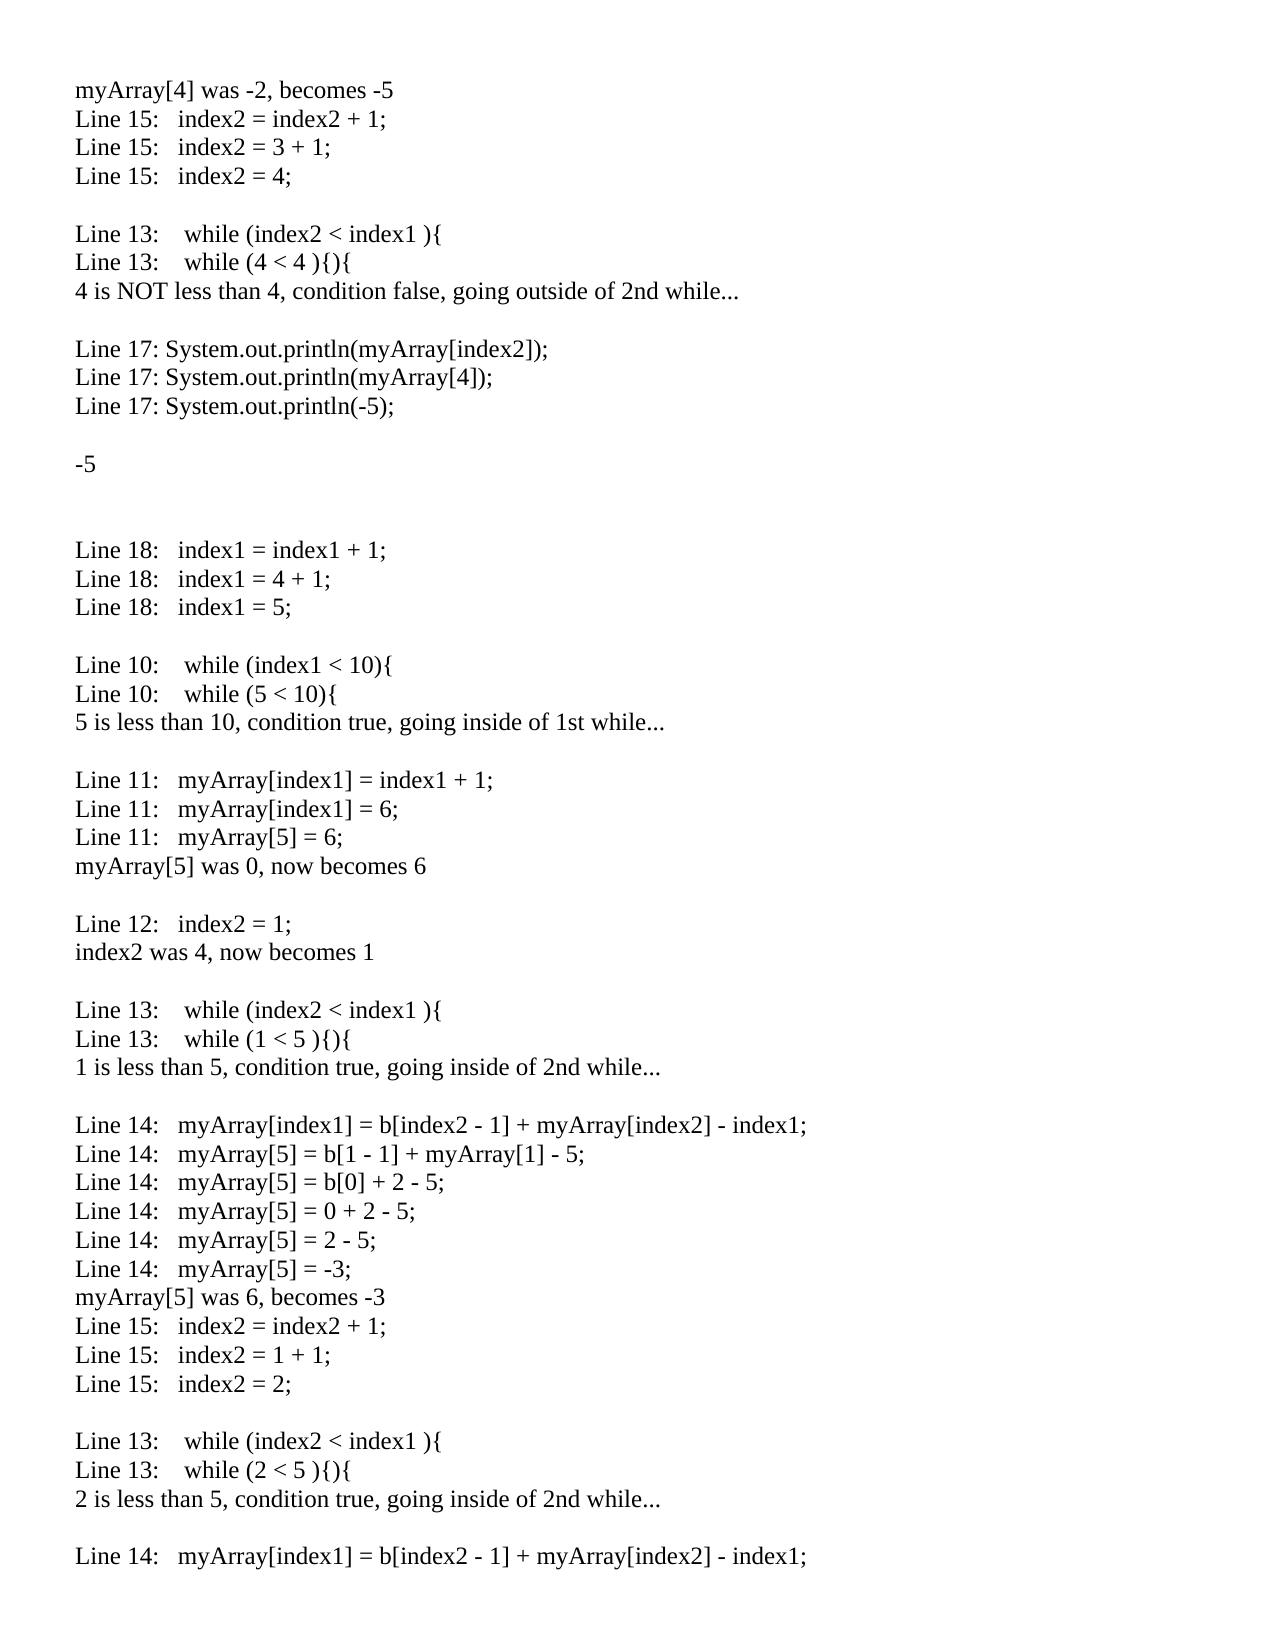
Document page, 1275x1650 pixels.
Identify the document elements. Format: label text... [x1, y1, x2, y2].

text Line 13: while (index2 < index1 ){ [75, 219, 1200, 247]
text Line 17: System.out.println(myArray[index2]); [75, 334, 1200, 362]
text Line 10: while (5 < 10){ [75, 679, 1200, 707]
text Line 14: myArray[index1] = b[index2 - 1] + myArray[index2] - index1; [75, 1541, 1200, 1570]
text Line 14: myArray[5] = -3; [75, 1254, 1200, 1282]
text 5 is less than 10, condition true, going inside of 1st while... [75, 707, 1200, 736]
text myArray[5] was 6, becomes -3 [75, 1282, 1200, 1311]
text Line 14: myArray[5] = b[1 - 1] + myArray[1] - 5; [75, 1139, 1200, 1167]
text Line 18: index1 = index1 + 1; [75, 535, 1200, 564]
text Line 13: while (index2 < index1 ){ [75, 1426, 1200, 1455]
text 4 is NOT less than 4, condition false, going outside of 2nd while... [75, 276, 1200, 305]
text Line 15: index2 = 2; [75, 1369, 1200, 1397]
text Line 18: index1 = 5; [75, 592, 1200, 621]
text Line 13: while (2 < 5 ){){ [75, 1455, 1200, 1484]
text Line 15: index2 = index2 + 1; [75, 1311, 1200, 1340]
text Line 13: while (4 < 4 ){){ [75, 247, 1200, 276]
text myArray[4] was -2, becomes -5 [75, 75, 1200, 104]
text Line 11: myArray[5] = 6; [75, 822, 1200, 851]
text Line 11: myArray[index1] = 6; [75, 794, 1200, 822]
text Line 17: System.out.println(-5); [75, 391, 1200, 420]
text Line 15: index2 = index2 + 1; [75, 104, 1200, 132]
text Line 12: index2 = 1; [75, 909, 1200, 937]
text 2 is less than 5, condition true, going inside of 2nd while... [75, 1484, 1200, 1512]
text Line 14: myArray[5] = b[0] + 2 - 5; [75, 1167, 1200, 1196]
text Line 13: while (index2 < index1 ){ [75, 995, 1200, 1024]
text Line 18: index1 = 4 + 1; [75, 564, 1200, 592]
text index2 was 4, now becomes 1 [75, 937, 1200, 966]
text Line 14: myArray[index1] = b[index2 - 1] + myArray[index2] - index1; [75, 1110, 1200, 1139]
text Line 14: myArray[5] = 0 + 2 - 5; [75, 1196, 1200, 1225]
text Line 14: myArray[5] = 2 - 5; [75, 1225, 1200, 1254]
text Line 15: index2 = 1 + 1; [75, 1340, 1200, 1369]
text -5 [75, 449, 1200, 477]
text Line 15: index2 = 4; [75, 161, 1200, 190]
text Line 17: System.out.println(myArray[4]); [75, 362, 1200, 391]
text Line 10: while (index1 < 10){ [75, 650, 1200, 679]
text Line 11: myArray[index1] = index1 + 1; [75, 765, 1200, 794]
text myArray[5] was 0, now becomes 6 [75, 851, 1200, 880]
text Line 13: while (1 < 5 ){){ [75, 1024, 1200, 1052]
text Line 15: index2 = 3 + 1; [75, 132, 1200, 161]
text 1 is less than 5, condition true, going inside of 2nd while... [75, 1052, 1200, 1081]
